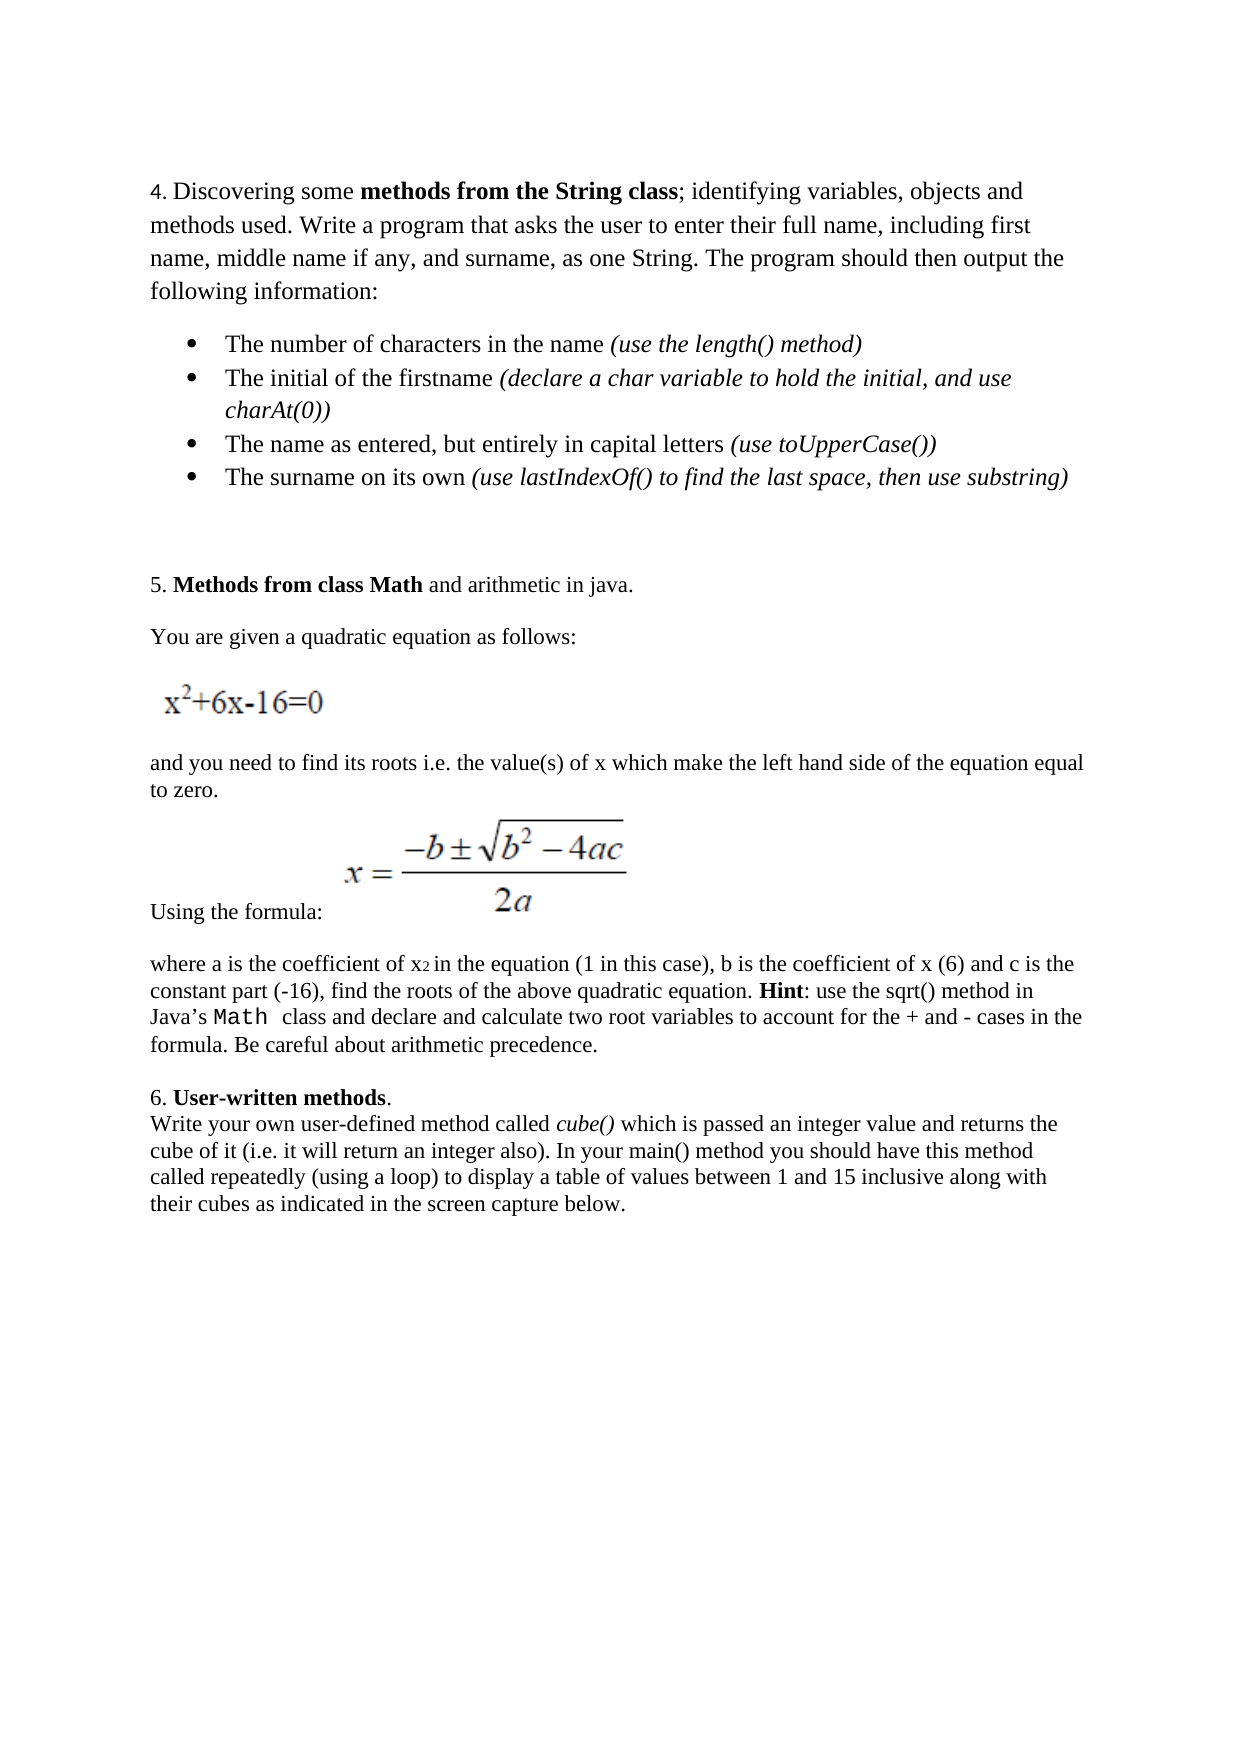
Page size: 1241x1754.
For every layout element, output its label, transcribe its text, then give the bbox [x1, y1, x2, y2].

list The number of characters in the name (use the length() method) [187, 329, 1090, 358]
text and you need to find its roots i.e. the value(s) of x which make the left hand side of the equation equal to zero. [150, 749, 1090, 802]
text You are given a quadratic equation as follows: [150, 623, 1090, 650]
text Using the formula: [150, 802, 1090, 924]
text where a is the coefficient of x2 in the equation (1 in this case), b is the coefficient of x (6) and c is the constant part (-16), find the roots of the above quadratic equation. Hint: use the sqrt() method in Java’s Math class and declare and calculate two root variables to account for the + and - cases in the formula. Be careful about arithmetic precedence. [150, 951, 1090, 1058]
list The name as entered, but entirely in capital letters (use toUpperCase()) [187, 429, 1090, 457]
text 6. User-written methods. [150, 1084, 1090, 1111]
text 4. Discovering some methods from the String class; identifying variables, objects and methods used. Write a program that asks the user to enter their full name, including first name, middle name if any, and surname, as one String. The program should then output the following information: [150, 176, 1090, 304]
text Write your own user-defined method called cube() which is passed an integer value and returns the cube of it (i.e. it will return an integer also). In your main() method you should have this method called repeatedly (using a loop) to display a table of values between 1 and 15 inclusive along with their cubes as indicated in the screen capture below. [150, 1111, 1090, 1216]
text 5. Methods from class Math and arithmetic in java. [150, 571, 1090, 597]
list The initial of the firstname (declare a char variable to hold the initial, and use charAt(0)) [187, 363, 1090, 424]
list The surname on its own (use lastIndexOf() to find the last space, then use substring) [187, 462, 1090, 490]
